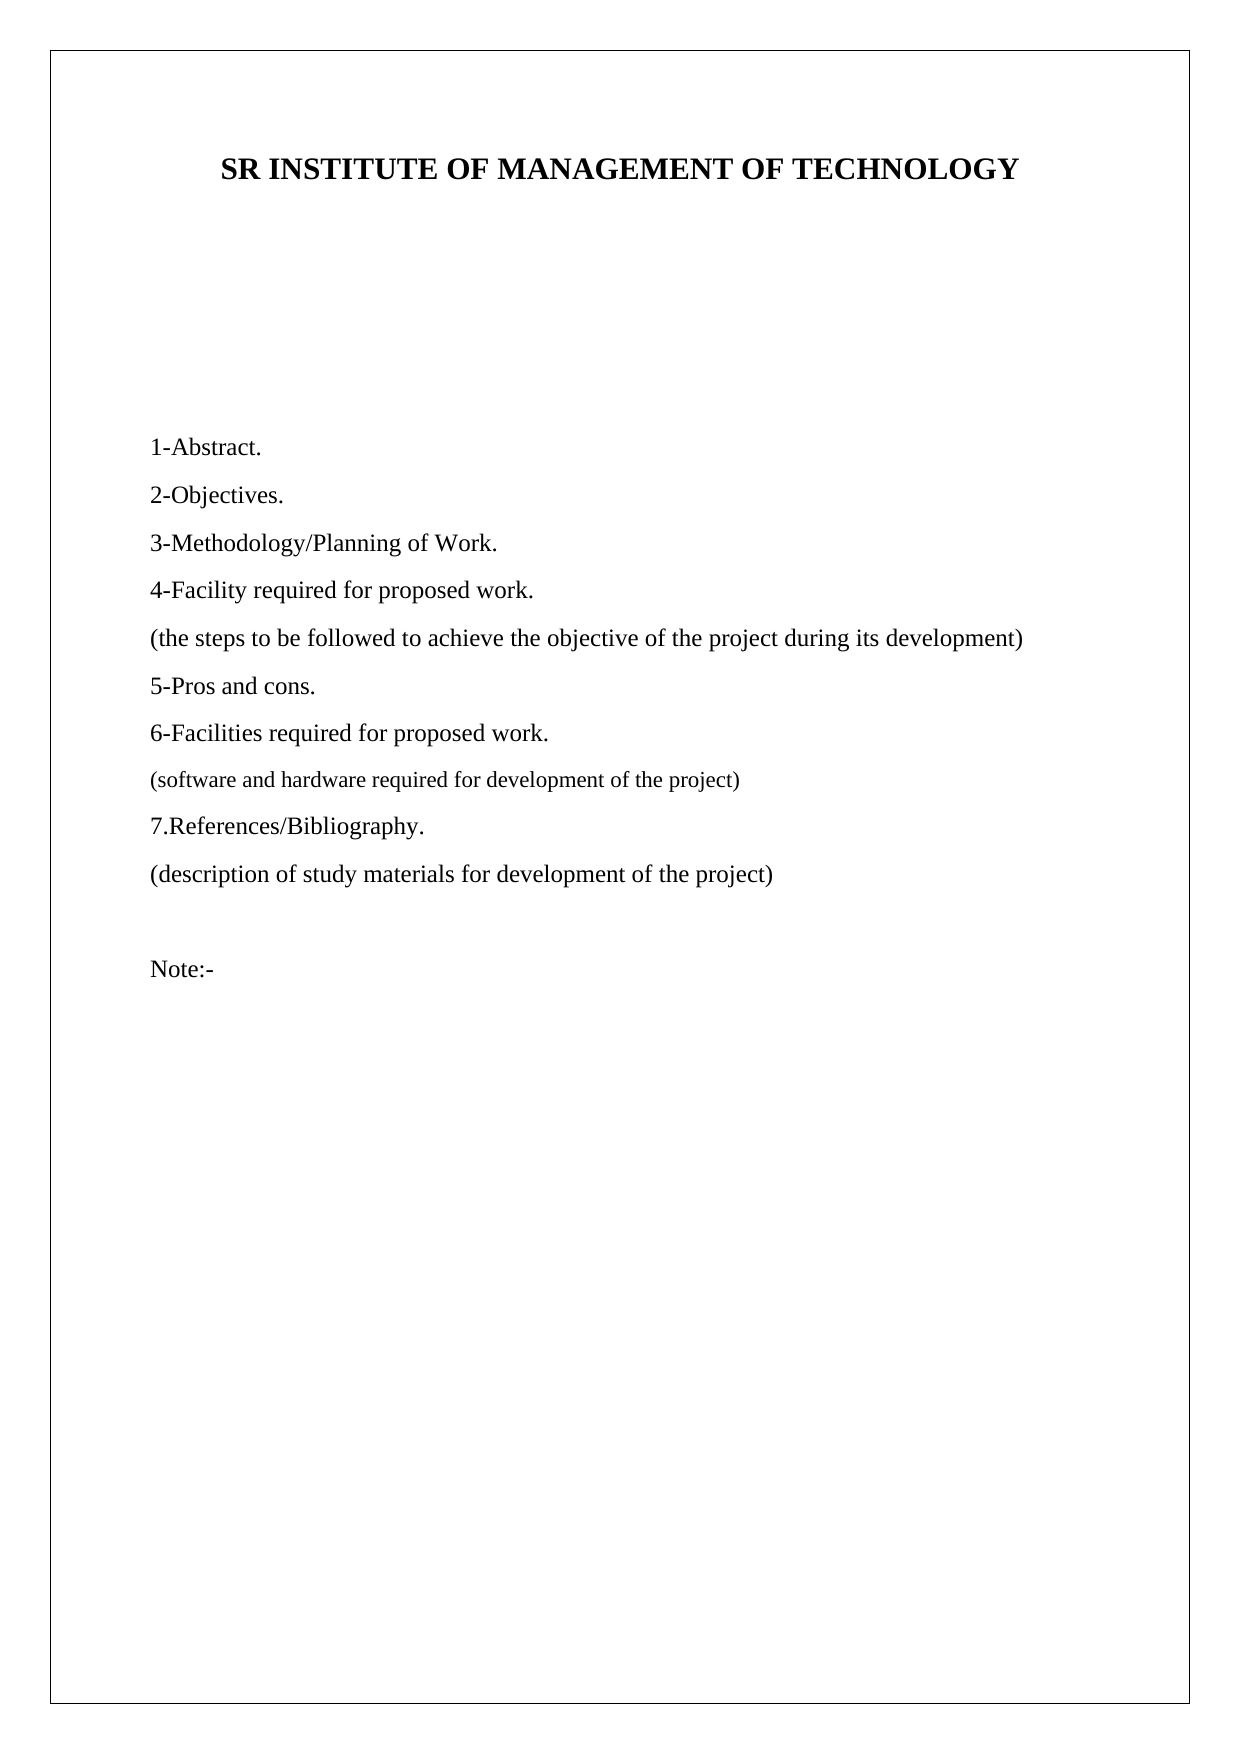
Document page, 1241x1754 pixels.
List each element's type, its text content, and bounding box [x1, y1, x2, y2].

text (the steps to be followed to achieve the objective of the project during its development) [150, 623, 1090, 652]
text 6-Facilities required for proposed work. [150, 718, 1090, 747]
text SR INSTITUTE OF MANAGEMENT OF TECHNOLOGY [150, 150, 1090, 186]
text 3-Methodology/Planning of Work. [150, 528, 1090, 556]
text Note:- [150, 954, 1090, 983]
text 7.References/Bibliography. [150, 811, 1090, 840]
text 1-Abstract. [150, 432, 1090, 461]
text 5-Pros and cons. [150, 671, 1090, 699]
text (description of study materials for development of the project) [150, 859, 1090, 888]
text 2-Objectives. [150, 480, 1090, 509]
text 4-Facility required for proposed work. [150, 575, 1090, 604]
text (software and hardware required for development of the project) [150, 766, 1090, 793]
